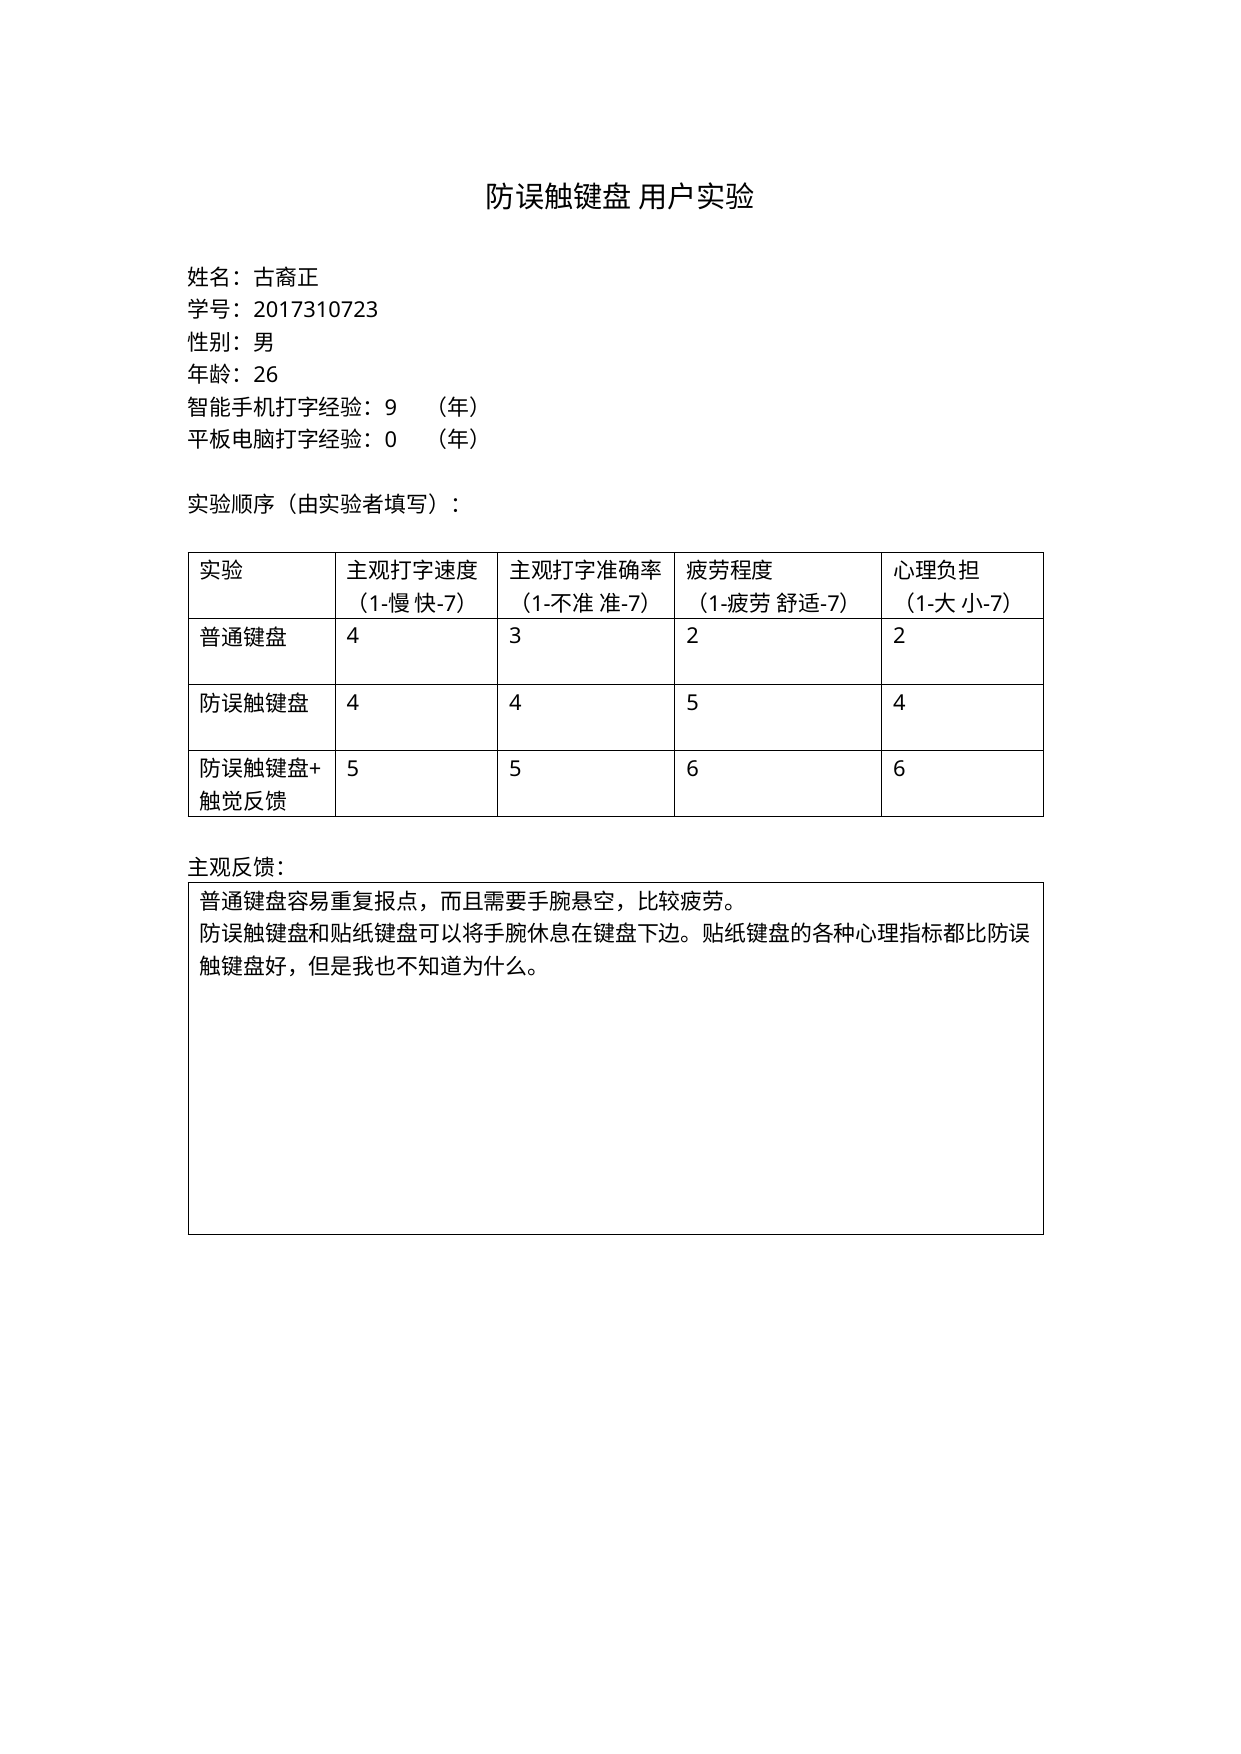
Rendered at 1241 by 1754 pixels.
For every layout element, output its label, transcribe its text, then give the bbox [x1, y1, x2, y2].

table_cell 4 [336, 619, 497, 684]
table_cell 2 [882, 619, 1043, 684]
table_cell 2 [675, 619, 881, 684]
table_header 主观打字速度 （1-慢 快-7） [336, 553, 497, 618]
table_header 实验 [189, 553, 335, 618]
table_header 普通键盘容易重复报点，而且需要手腕悬空，比较疲劳。 防误触键盘和贴纸键盘可以将手腕休息在键盘下边。贴纸键盘的各种心理指标都比防误触键盘好，但是我也不知道为什么。 [189, 883, 1043, 1234]
text 性别：男 [187, 324, 1053, 357]
text 姓名：古裔正 [187, 259, 1053, 292]
text 年龄：26 [187, 357, 1053, 389]
text 实验顺序（由实验者填写）： [187, 487, 1053, 519]
table_cell 6 [882, 751, 1043, 816]
table_header 疲劳程度 （1-疲劳 舒适-7） [675, 553, 881, 618]
table_cell 6 [675, 751, 881, 816]
text 防误触键盘 用户实验 [187, 162, 1053, 227]
text 主观反馈： [187, 850, 1053, 882]
table_cell 4 [882, 685, 1043, 750]
table_cell 防误触键盘+ 触觉反馈 [189, 751, 335, 816]
text 平板电脑打字经验：0 （年） [187, 422, 1053, 454]
table_cell 3 [498, 619, 674, 684]
table_cell 5 [498, 751, 674, 816]
table_cell 防误触键盘 [189, 685, 335, 750]
text 智能手机打字经验：9 （年） [187, 389, 1053, 422]
table_cell 4 [498, 685, 674, 750]
table_header 心理负担 （1-大 小-7） [882, 553, 1043, 618]
table_cell 4 [336, 685, 497, 750]
text 学号：2017310723 [187, 292, 1053, 324]
table_header 主观打字准确率 （1-不准 准-7） [498, 553, 674, 618]
table_cell 普通键盘 [189, 619, 335, 684]
table_cell 5 [675, 685, 881, 750]
table_cell 5 [336, 751, 497, 816]
